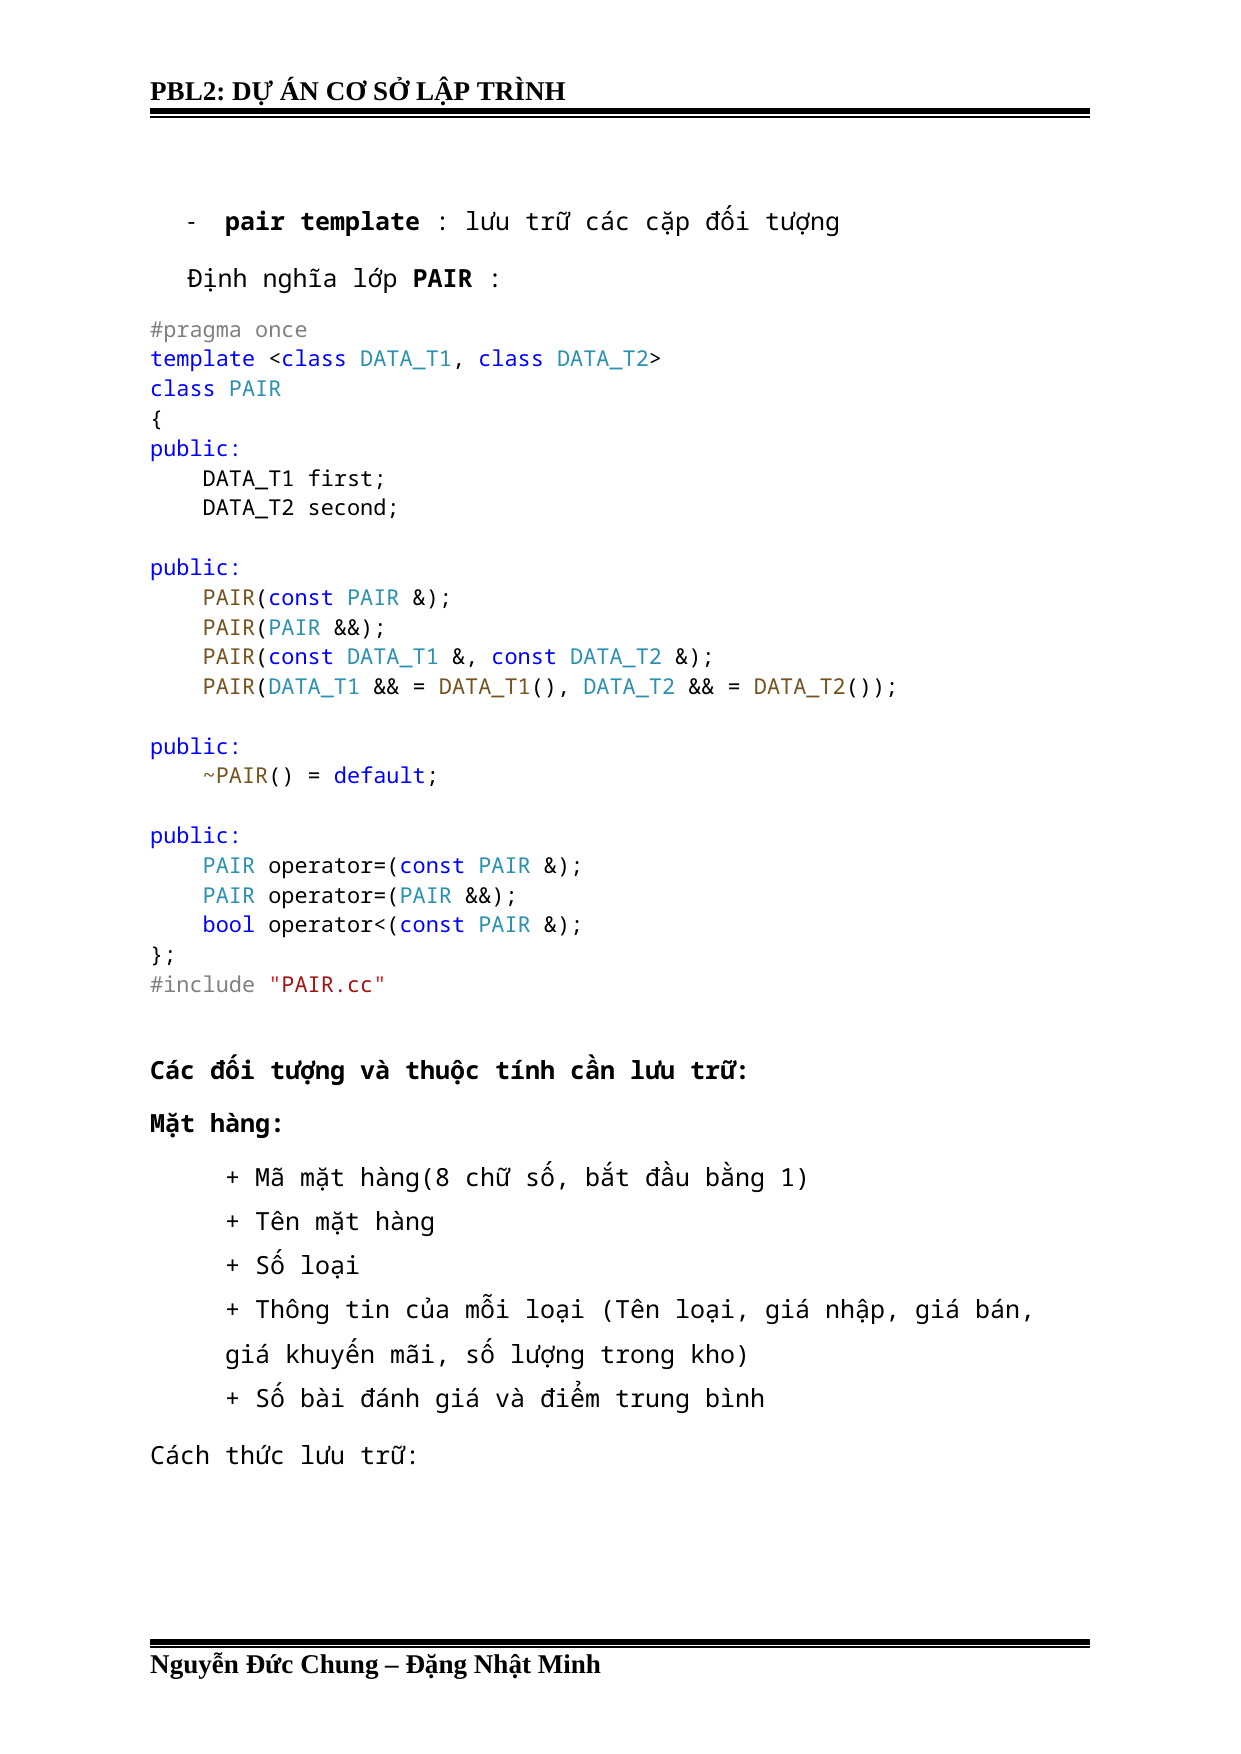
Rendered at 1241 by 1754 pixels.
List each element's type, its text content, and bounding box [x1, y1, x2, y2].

list + Số loại [225, 1248, 1090, 1282]
text #pragma once [150, 314, 1090, 343]
text Cách thức lưu trữ: [150, 1437, 1090, 1471]
text PAIR(DATA_T1 && = DATA_T1(), DATA_T2 && = DATA_T2()); [150, 671, 1090, 701]
text template <class DATA_T1, class DATA_T2> [150, 343, 1090, 373]
list + Tên mặt hàng [225, 1203, 1090, 1237]
text #include "PAIR.cc" [150, 969, 1090, 999]
list + Thông tin của mỗi loại (Tên loại, giá nhập, giá bán, giá khuyến mãi, số lượng trong kho) [225, 1292, 1090, 1370]
text { [150, 403, 1090, 433]
text public: [150, 433, 1090, 463]
text Các đối tượng và thuộc tính cần lưu trữ: [150, 1052, 1090, 1086]
list + Mã mặt hàng(8 chữ số, bắt đầu bằng 1) [225, 1159, 1090, 1193]
text Định nghĩa lớp PAIR : [187, 260, 1090, 294]
text public: [150, 552, 1090, 582]
list + Số bài đánh giá và điểm trung bình [225, 1381, 1090, 1414]
text PAIR(const PAIR &); [150, 582, 1090, 612]
text PAIR(PAIR &&); [150, 612, 1090, 641]
text PAIR(const DATA_T1 &, const DATA_T2 &); [150, 641, 1090, 671]
text DATA_T1 first; [150, 463, 1090, 492]
text }; [150, 939, 1090, 969]
text Mặt hàng: [150, 1106, 1090, 1140]
text class PAIR [150, 373, 1090, 403]
text bool operator<(const PAIR &); [150, 909, 1090, 939]
text DATA_T2 second; [150, 492, 1090, 522]
text public: [150, 820, 1090, 850]
text PAIR operator=(PAIR &&); [150, 880, 1090, 909]
text public: [150, 731, 1090, 761]
text PAIR operator=(const PAIR &); [150, 850, 1090, 880]
list pair template : lưu trữ các cặp đối tượng [187, 203, 1090, 237]
text ~PAIR() = default; [150, 761, 1090, 790]
